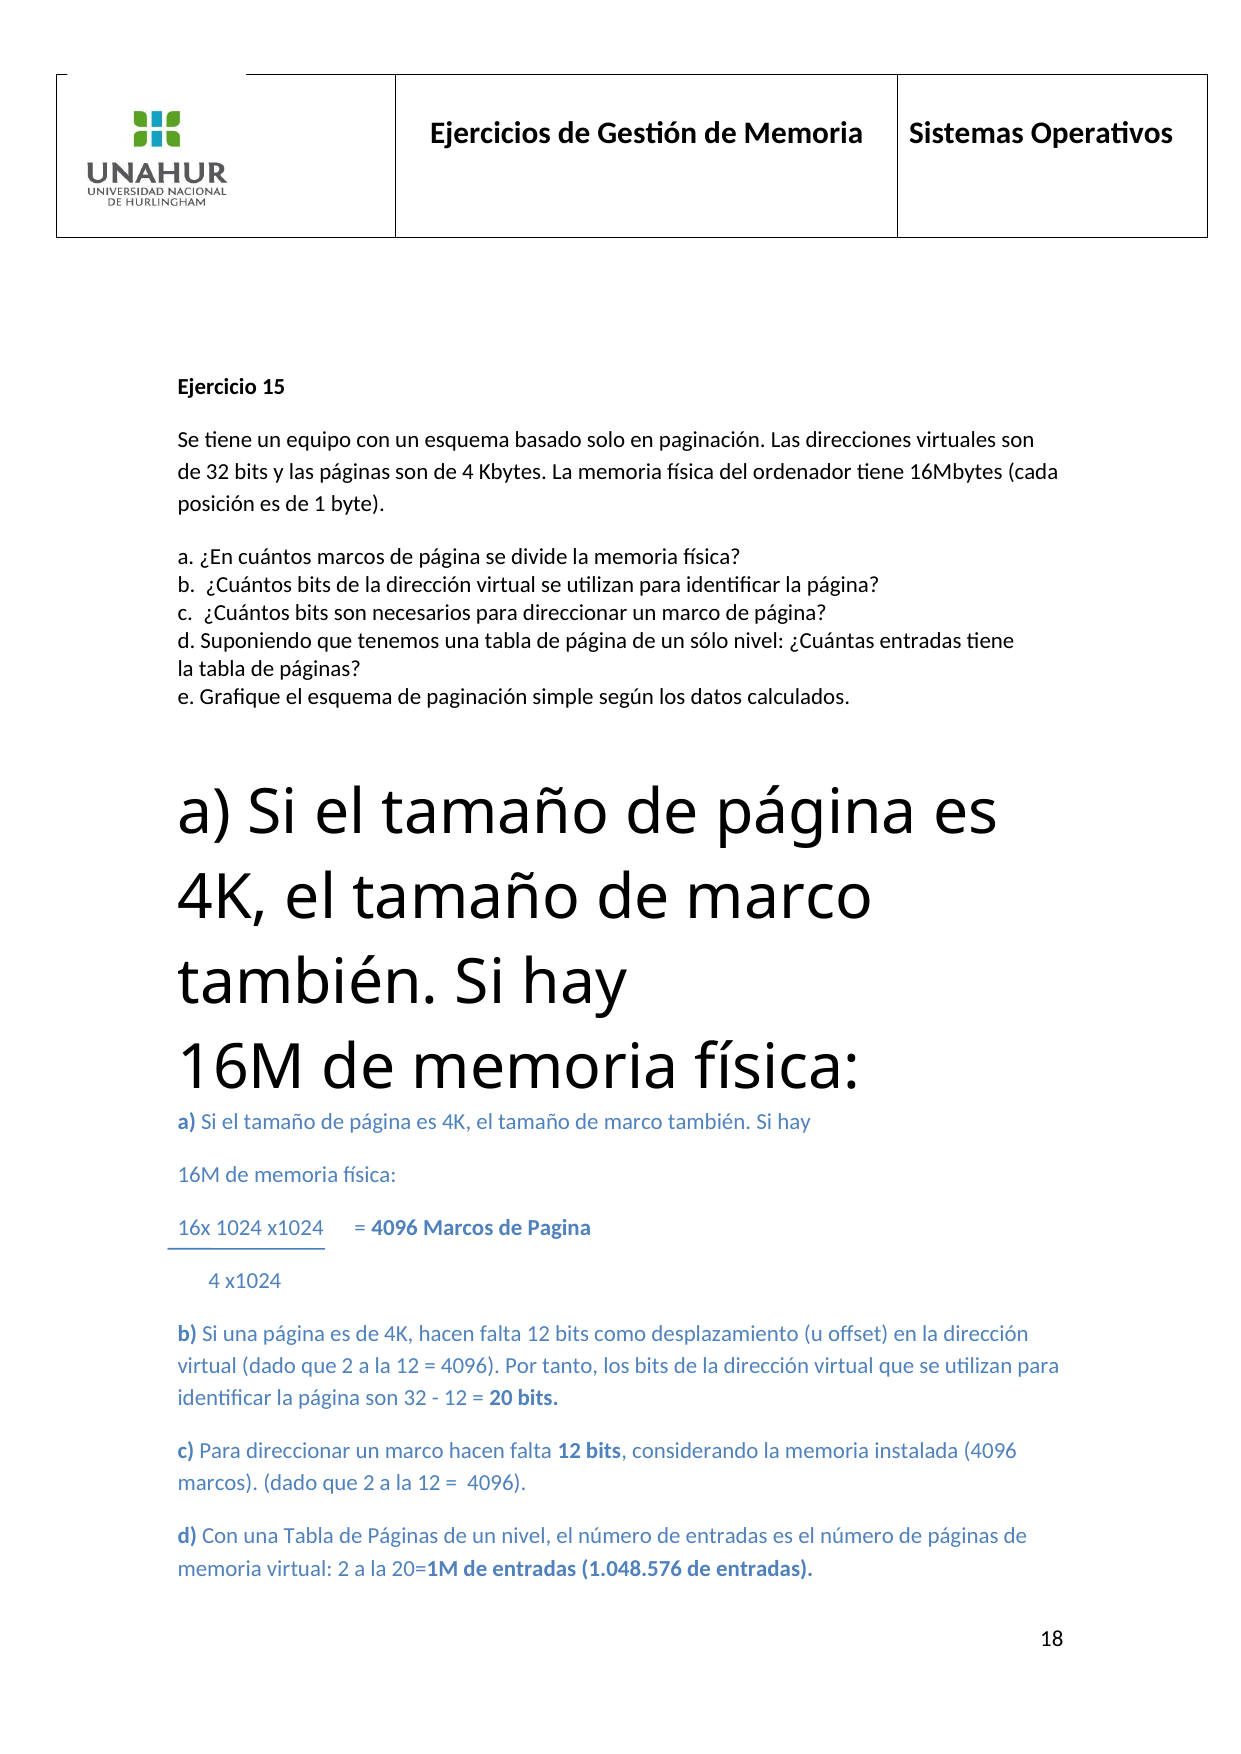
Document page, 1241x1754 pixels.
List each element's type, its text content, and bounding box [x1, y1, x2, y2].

text d. Suponiendo que tenemos una tabla de página de un sólo nivel: ¿Cuántas entradas tiene [177, 626, 1063, 654]
text 4 x1024 [177, 1266, 1063, 1294]
text la tabla de páginas? [177, 654, 1063, 682]
text 16M de memoria física: [177, 1022, 1063, 1107]
picture [67, 74, 247, 237]
text a. ¿En cuántos marcos de página se divide la memoria física? [177, 542, 1063, 570]
text Se tiene un equipo con un esquema basado solo en paginación. Las direcciones virtuales son de 32 bits y las páginas son de 4 Kbytes. La memoria física del ordenador tiene 16Mbytes (cada posición es de 1 byte). [177, 425, 1063, 517]
text b. ¿Cuántos bits de la dirección virtual se utilizan para identificar la página? [177, 570, 1063, 598]
text 16x 1024 x1024 = 4096 Marcos de Pagina [177, 1213, 1063, 1241]
text c) Para direccionar un marco hacen falta 12 bits, considerando la memoria instalada (4096 marcos). (dado que 2 a la 12 = 4096). [177, 1436, 1063, 1496]
text a) Si el tamaño de página es 4K, el tamaño de marco también. Si hay [177, 766, 1063, 1022]
text d) Con una Tabla de Páginas de un nivel, el número de entradas es el número de páginas de memoria virtual: 2 a la 20=1M de entradas (1.048.576 de entradas). [177, 1521, 1063, 1582]
text Ejercicio 15 [177, 372, 1063, 400]
text e. Grafique el esquema de paginación simple según los datos calculados. [177, 682, 1063, 710]
text a) Si el tamaño de página es 4K, el tamaño de marco también. Si hay [177, 1107, 1063, 1135]
text 16M de memoria física: [177, 1160, 1063, 1188]
text b) Si una página es de 4K, hacen falta 12 bits como desplazamiento (u offset) en la dirección virtual (dado que 2 a la 12 = 4096). Por tanto, los bits de la dirección virtual que se utilizan para identificar la página son 32 - 12 = 20 bits. [177, 1319, 1063, 1411]
text c. ¿Cuántos bits son necesarios para direccionar un marco de página? [177, 598, 1063, 626]
